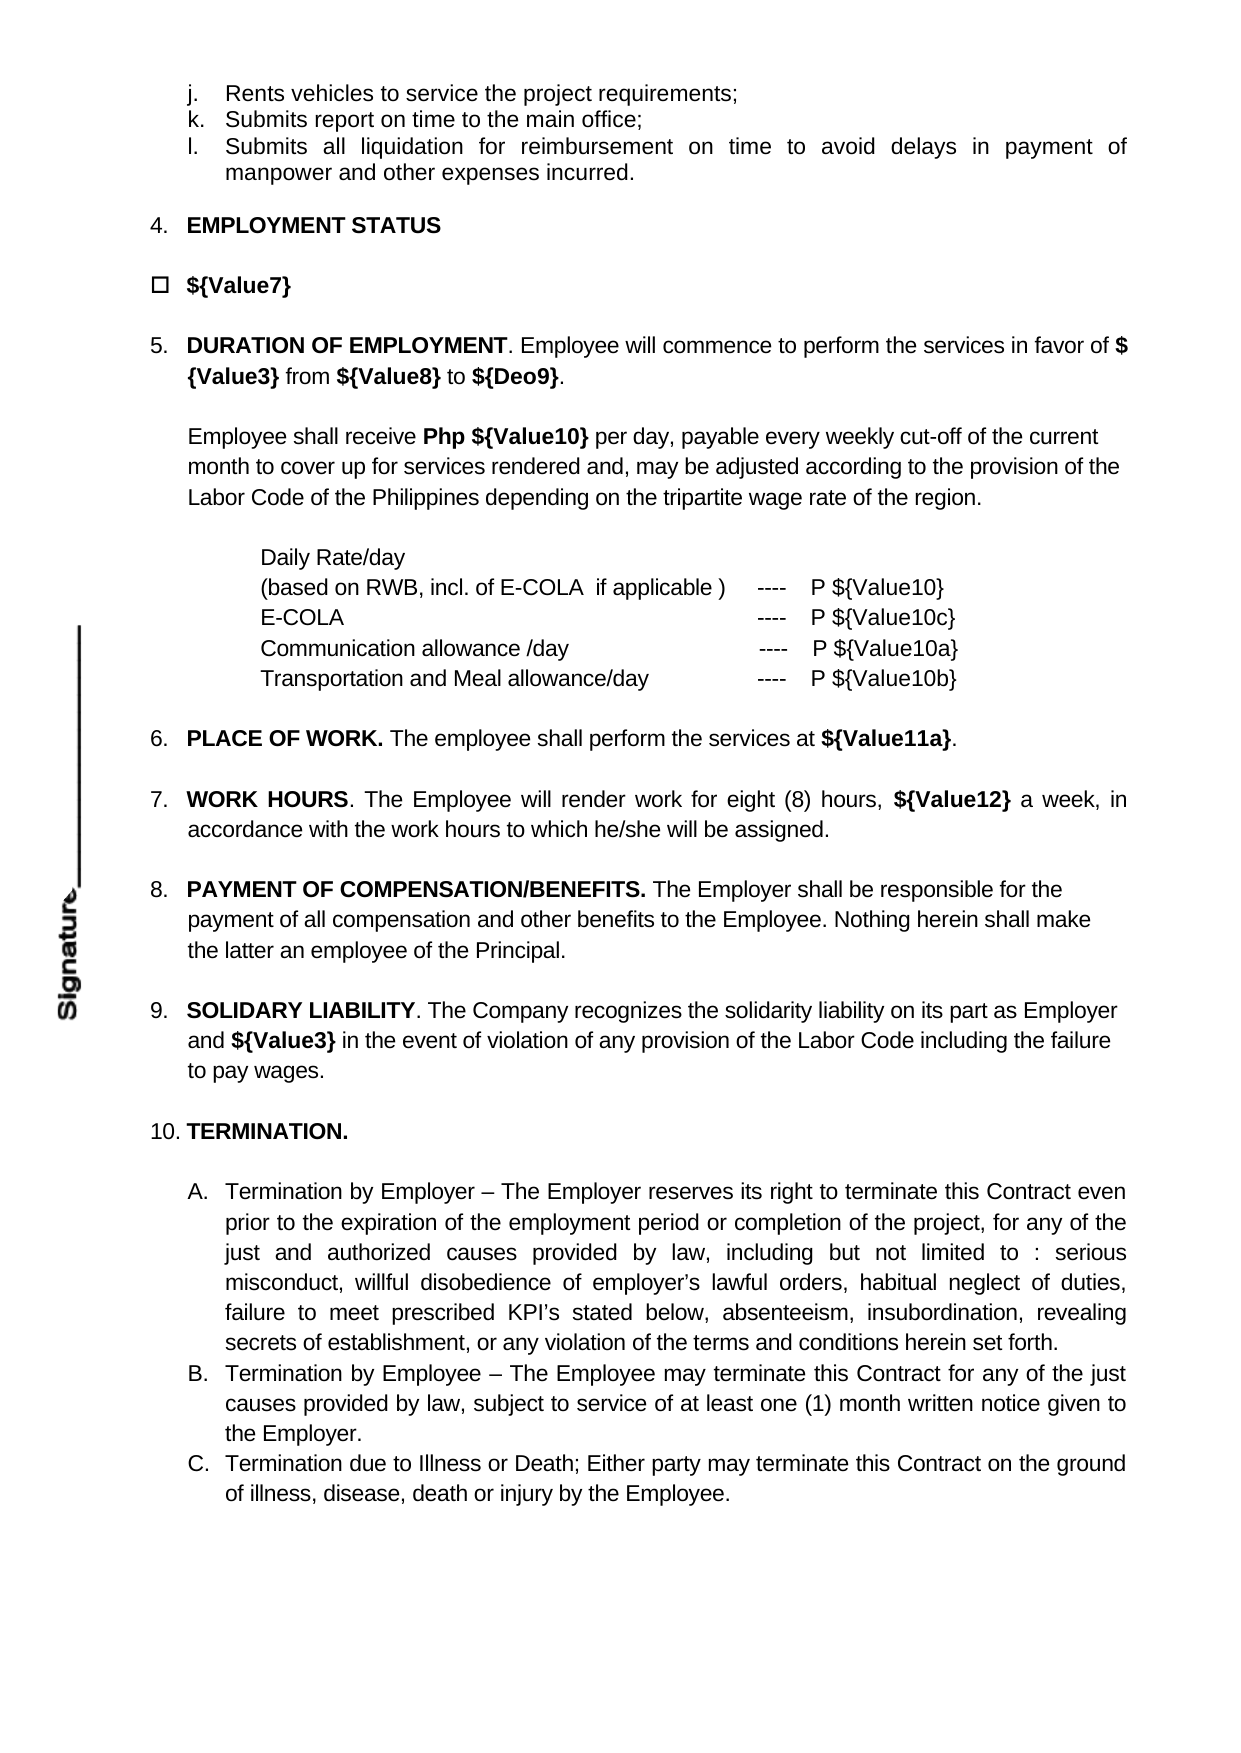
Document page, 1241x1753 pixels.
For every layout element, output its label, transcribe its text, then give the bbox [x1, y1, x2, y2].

list PAYMENT OF COMPENSATION/BENEFITS. The Employer shall be responsible for the payment of all compensation and other benefits to the Employee. Nothing herein shall make the latter an employee of the Principal. [150, 876, 1128, 963]
list Termination by Employee – The Employee may terminate this Contract for any of the just causes provided by law, subject to service of at least one (1) month written notice given to the Employer. [187, 1359, 1128, 1446]
list DURATION OF EMPLOYMENT. Employee will commence to perform the services in favor of ${Value3} from ${Value8} to ${Deo9}. [150, 332, 1128, 389]
text (based on RWB, incl. of E-COLA if applicable ) ---- P ${Value10} [187, 574, 1128, 601]
text Daily Rate/day [187, 544, 1128, 570]
list TERMINATION. [150, 1118, 1128, 1144]
list SOLIDARY LIABILITY. The Company recognizes the solidarity liability on its part as Employer and ${Value3} in the event of violation of any provision of the Labor Code including the failure to pay wages. [150, 997, 1128, 1084]
list Submits report on time to the main office; [187, 106, 1128, 133]
list Rents vehicles to service the project requirements; [187, 80, 1128, 106]
text E-COLA ---- P ${Value10c} [187, 604, 1128, 631]
list WORK HOURS. The Employee will render work for eight (8) hours, ${Value12} a week, in accordance with the work hours to which he/she will be assigned. [150, 786, 1128, 842]
list PLACE OF WORK. The employee shall perform the services at ${Value11a}. [150, 725, 1128, 752]
list ${Value7} [150, 272, 1128, 298]
text Employee shall receive Php ${Value10} per day, payable every weekly cut-off of the current month to cover up for services rendered and, may be adjusted according to the provision of the Labor Code of the Philippines depending on the tripartite wage rate of the region. [187, 423, 1128, 510]
picture [56, 624, 80, 1019]
list EMPLOYMENT STATUS [150, 212, 1128, 238]
text Communication allowance /day ---- P ${Value10a} [187, 634, 1128, 661]
list Termination by Employer – The Employer reserves its right to terminate this Contract even prior to the expiration of the employment period or completion of the project, for any of the just and authorized causes provided by law, including but not limited to : serious misconduct, willful disobedience of employer’s lawful orders, habitual neglect of duties, failure to meet prescribed KPI’s stated below, absenteeism, insubordination, revealing secrets of establishment, or any violation of the terms and conditions herein set forth. [187, 1178, 1128, 1356]
list Termination due to Illness or Death; Either party may terminate this Contract on the ground of illness, disease, death or injury by the Employee. [187, 1450, 1128, 1507]
text Transportation and Meal allowance/day ---- P ${Value10b} [187, 665, 1128, 691]
list Submits all liquidation for reimbursement on time to avoid delays in payment of manpower and other expenses incurred. [187, 133, 1128, 185]
